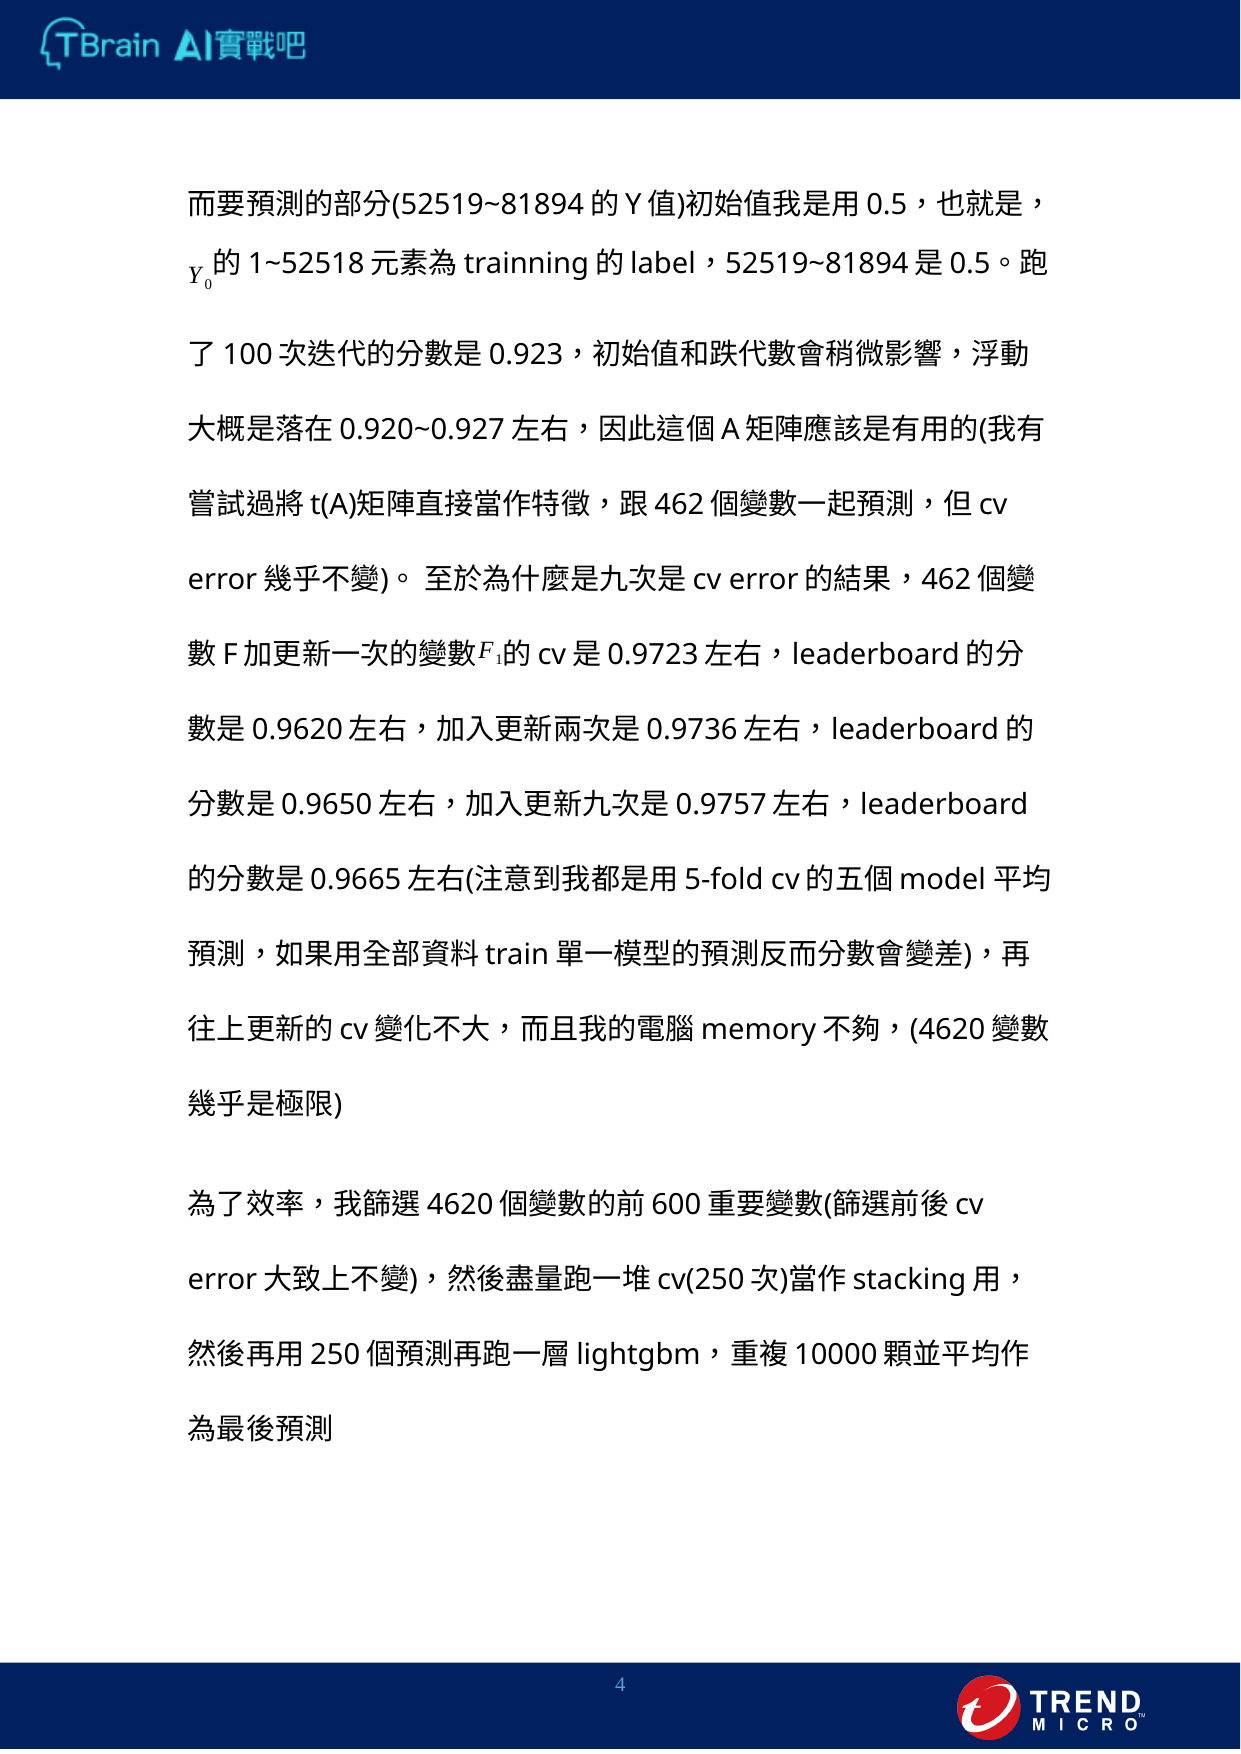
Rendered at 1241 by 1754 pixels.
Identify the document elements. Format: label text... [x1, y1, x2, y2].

text 為了效率，我篩選4620個變數的前600重要變數(篩選前後cv error大致上不變)，然後盡量跑一堆cv(250次)當作stacking用，然後再用250個預測再跑一層lightgbm，重複10000顆並平均作為最後預測 [187, 1164, 1053, 1464]
text 而要預測的部分(52519~81894的Y值)初始值我是用0.5，也就是，的1~52518元素為trainning的label，52519~81894是0.5。跑了100次迭代的分數是0.923，初始值和跌代數會稍微影響，浮動大概是落在0.920~0.927左右，因此這個A矩陣應該是有用的(我有嘗試過將t(A)矩陣直接當作特徵，跟462個變數一起預測，但cv error幾乎不變)。 至於為什麼是九次是cv error的結果，462個變數F加更新一次的變數的cv是0.9723左右，leaderboard的分數是0.9620左右，加入更新兩次是0.9736左右，leaderboard的分數是0.9650左右，加入更新九次是0.9757左右，leaderboard的分數是0.9665左右(注意到我都是用5-fold cv的五個model 平均預測，如果用全部資料train單一模型的預測反而分數會變差)，再往上更新的cv變化不大，而且我的電腦memory不夠，(4620變數幾乎是極限) [187, 164, 1053, 1139]
picture [951, 1670, 1151, 1742]
picture [38, 15, 453, 73]
